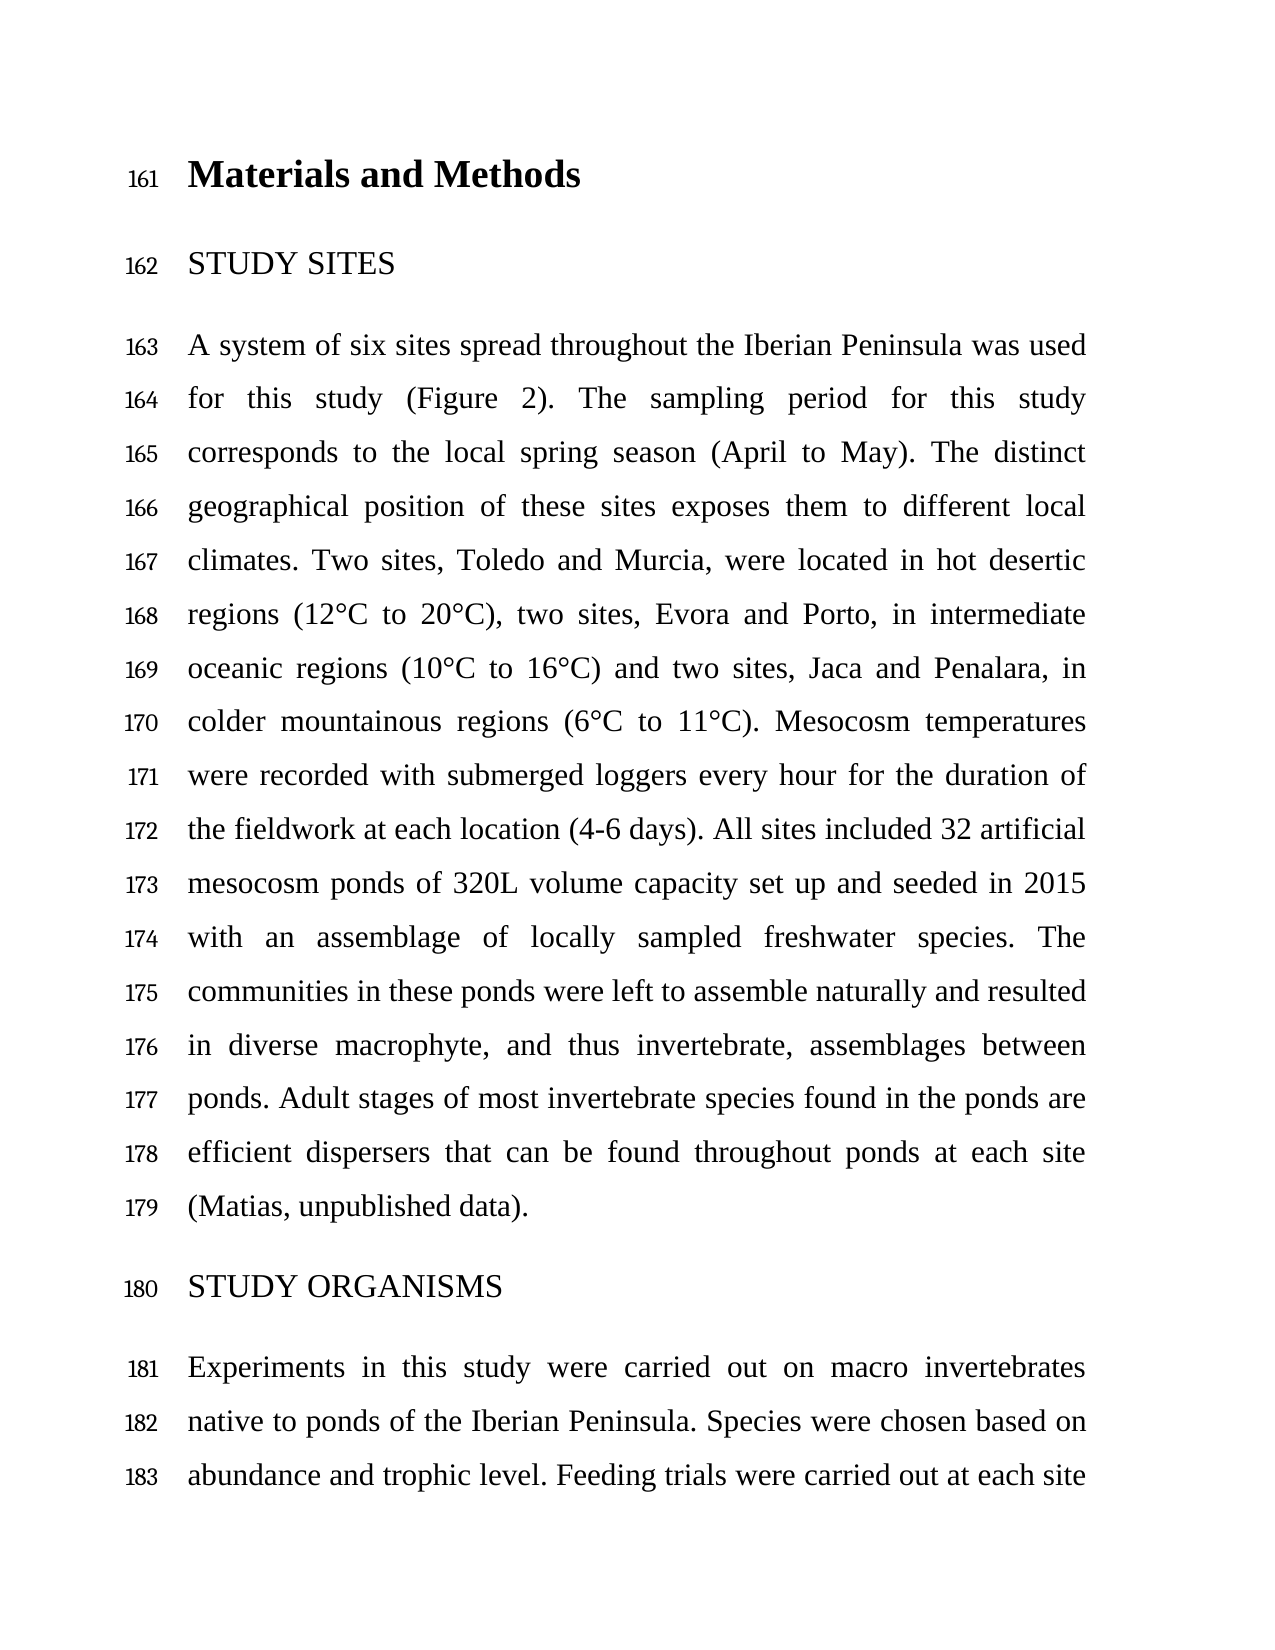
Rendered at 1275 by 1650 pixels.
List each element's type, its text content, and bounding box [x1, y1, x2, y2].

text STUDY ORGANISMS [187, 1266, 1087, 1304]
text A system of six sites spread throughout the Iberian Peninsula was used for this study (Figure 2). The sampling period for this study corresponds to the local spring season (April to May). The distinct geographical position of these sites exposes them to different local climates. Two sites, Toledo and Murcia, were located in hot desertic regions (12°C to 20°C), two sites, Evora and Porto, in intermediate oceanic regions (10°C to 16°C) and two sites, Jaca and Penalara, in colder mountainous regions (6°C to 11°C). Mesocosm temperatures were recorded with submerged loggers every hour for the duration of the fieldwork at each location (4-6 days). All sites included 32 artificial mesocosm ponds of 320L volume capacity set up and seeded in 2015 with an assemblage of locally sampled freshwater species. The communities in these ponds were left to assemble naturally and resulted in diverse macrophyte, and thus invertebrate, assemblages between ponds. Adult stages of most invertebrate species found in the ponds are efficient dispersers that can be found throughout ponds at each site (Matias, unpublished data). [187, 326, 1087, 1223]
text STUDY SITES [187, 243, 1087, 282]
text Materials and Methods [187, 150, 1087, 196]
